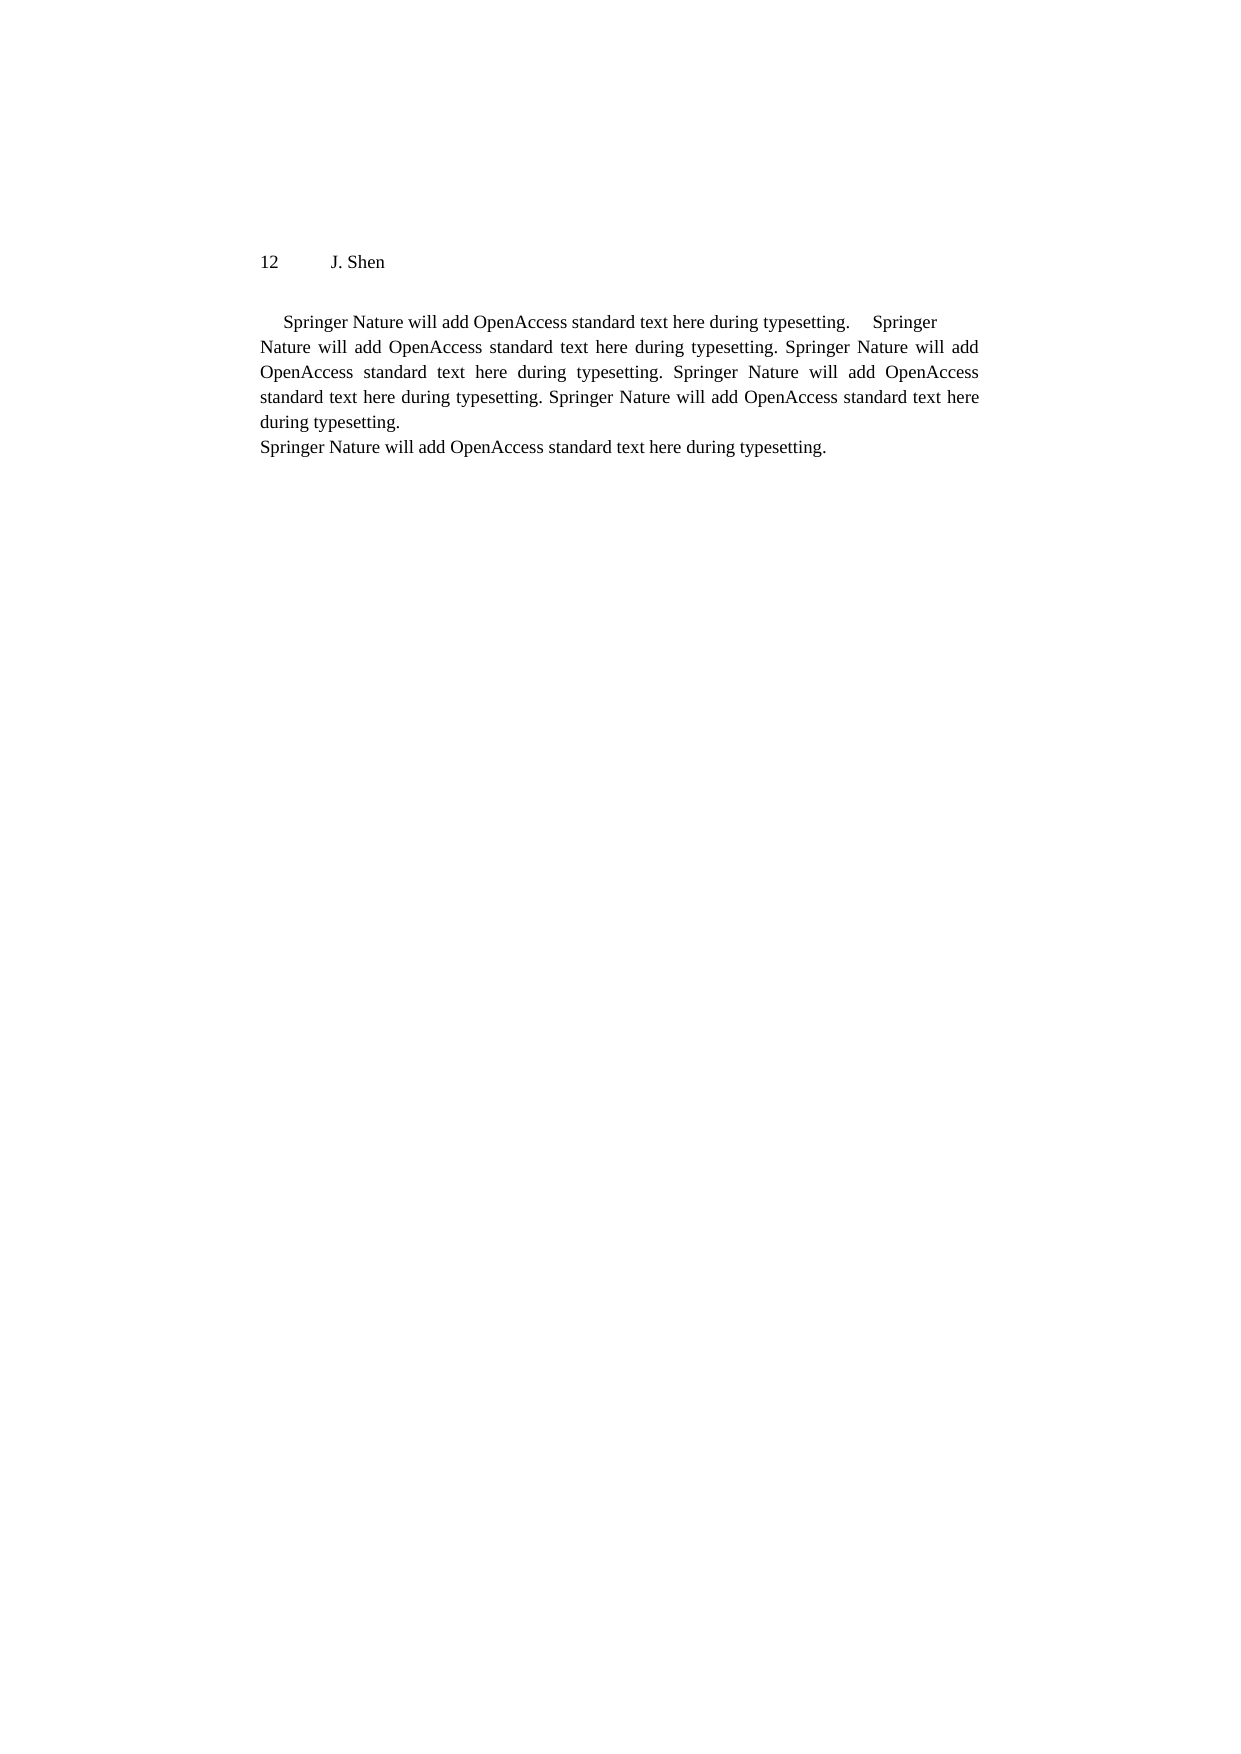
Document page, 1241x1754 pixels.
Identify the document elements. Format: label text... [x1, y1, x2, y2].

text Springer Nature will add OpenAccess standard text here during typesetting. Springer Nature will add OpenAccess standard text here during typesetting. Springer Nature will add OpenAccess standard text here during typesetting. Springer Nature will add OpenAccess standard text here during typesetting. Springer Nature will add OpenAccess standard text here during typesetting. [260, 307, 980, 432]
text Springer Nature will add OpenAccess standard text here during typesetting. [260, 432, 980, 457]
